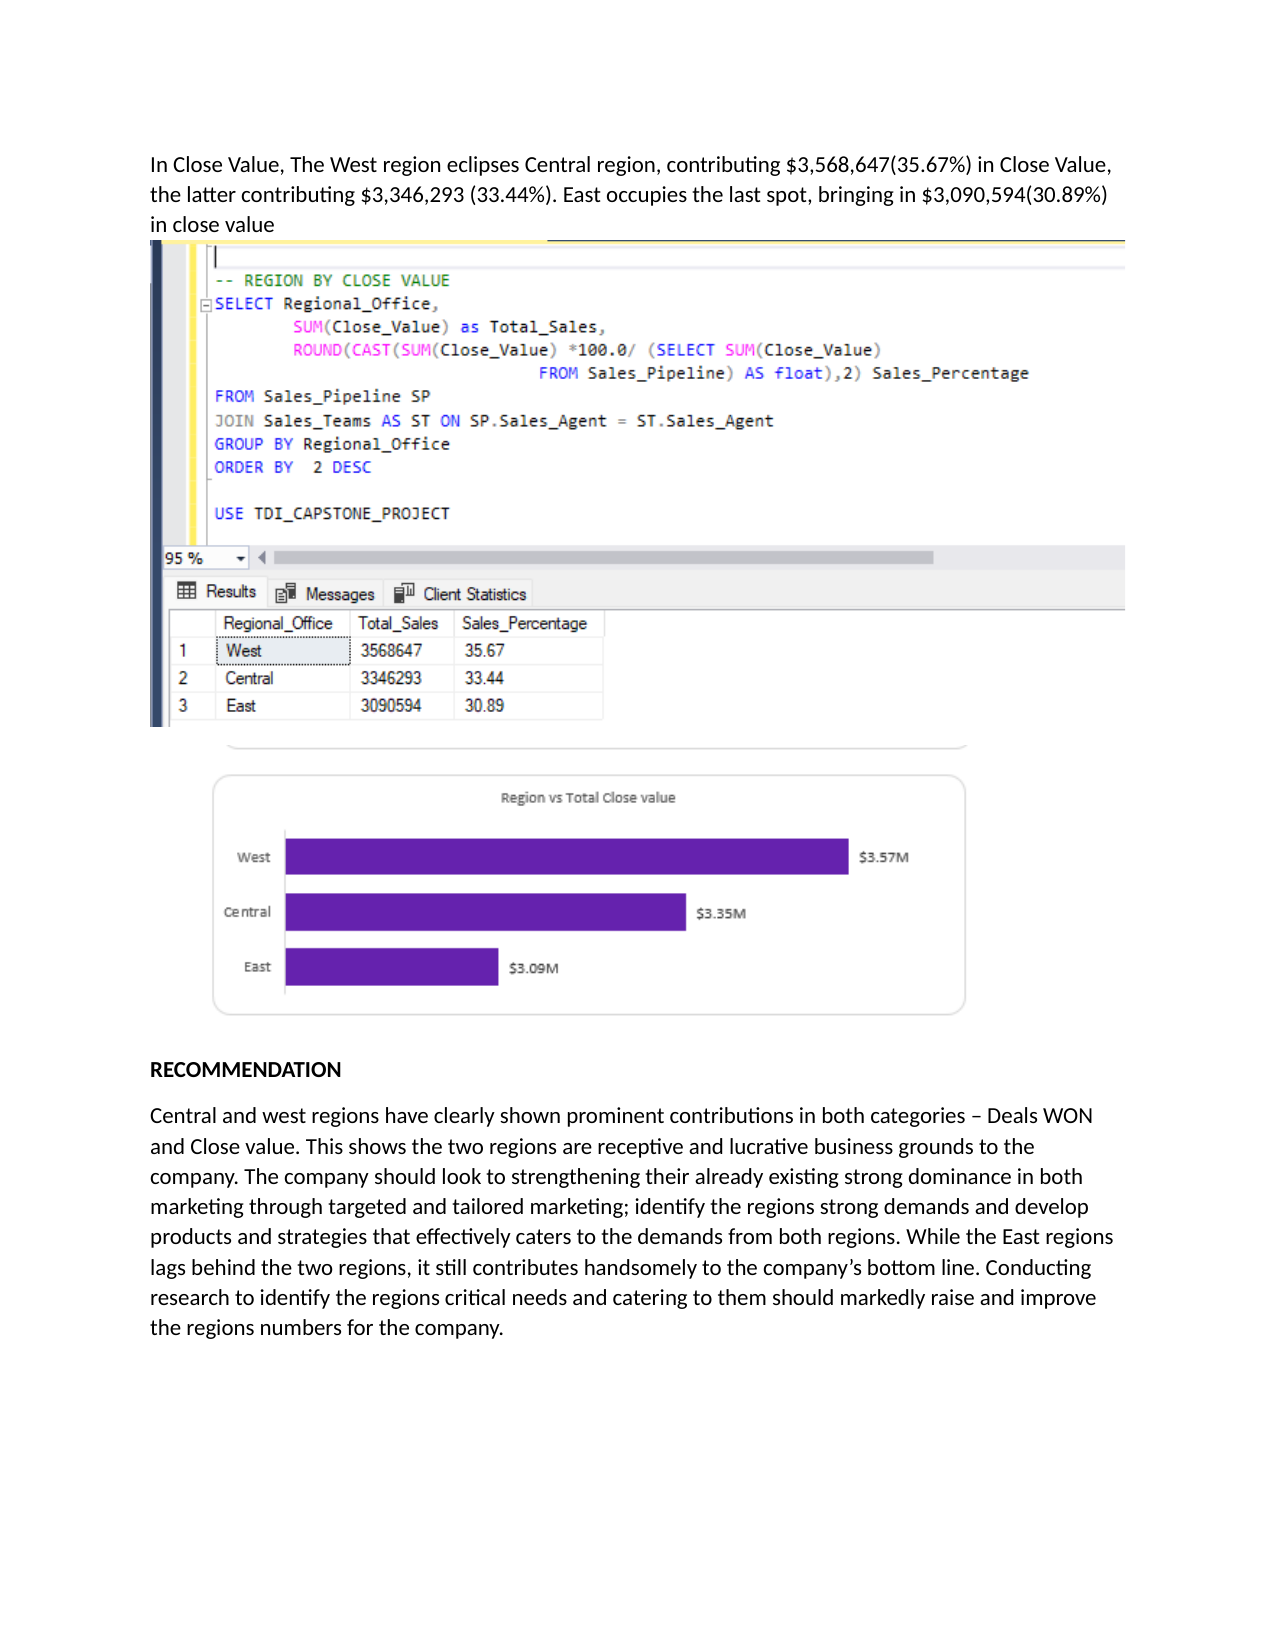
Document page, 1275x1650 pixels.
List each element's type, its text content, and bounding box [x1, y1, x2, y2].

text Central and west regions have clearly shown prominent contributions in both categories – Deals WON and Close value. This shows the two regions are receptive and lucrative business grounds to the company. The company should look to strengthening their already existing strong dominance in both marketing through targeted and tailored marketing; identify the regions strong demands and develop products and strategies that effectively caters to the demands from both regions. While the East regions lags behind the two regions, it still contributes handsomely to the company’s bottom line. Conducting research to identify the regions critical needs and catering to them should markedly raise and improve the regions numbers for the company. [150, 1102, 1125, 1341]
text RECOMMENDATION [150, 1055, 1125, 1083]
text In Close Value, The West region eclipses Central region, contributing $3,568,647(35.67%) in Close Value, the latter contributing $3,346,293 (33.44%). East occupies the last spot, bringing in $3,090,594(30.89%) in close value [150, 150, 1125, 240]
picture [150, 240, 1125, 727]
picture [150, 745, 1046, 1036]
